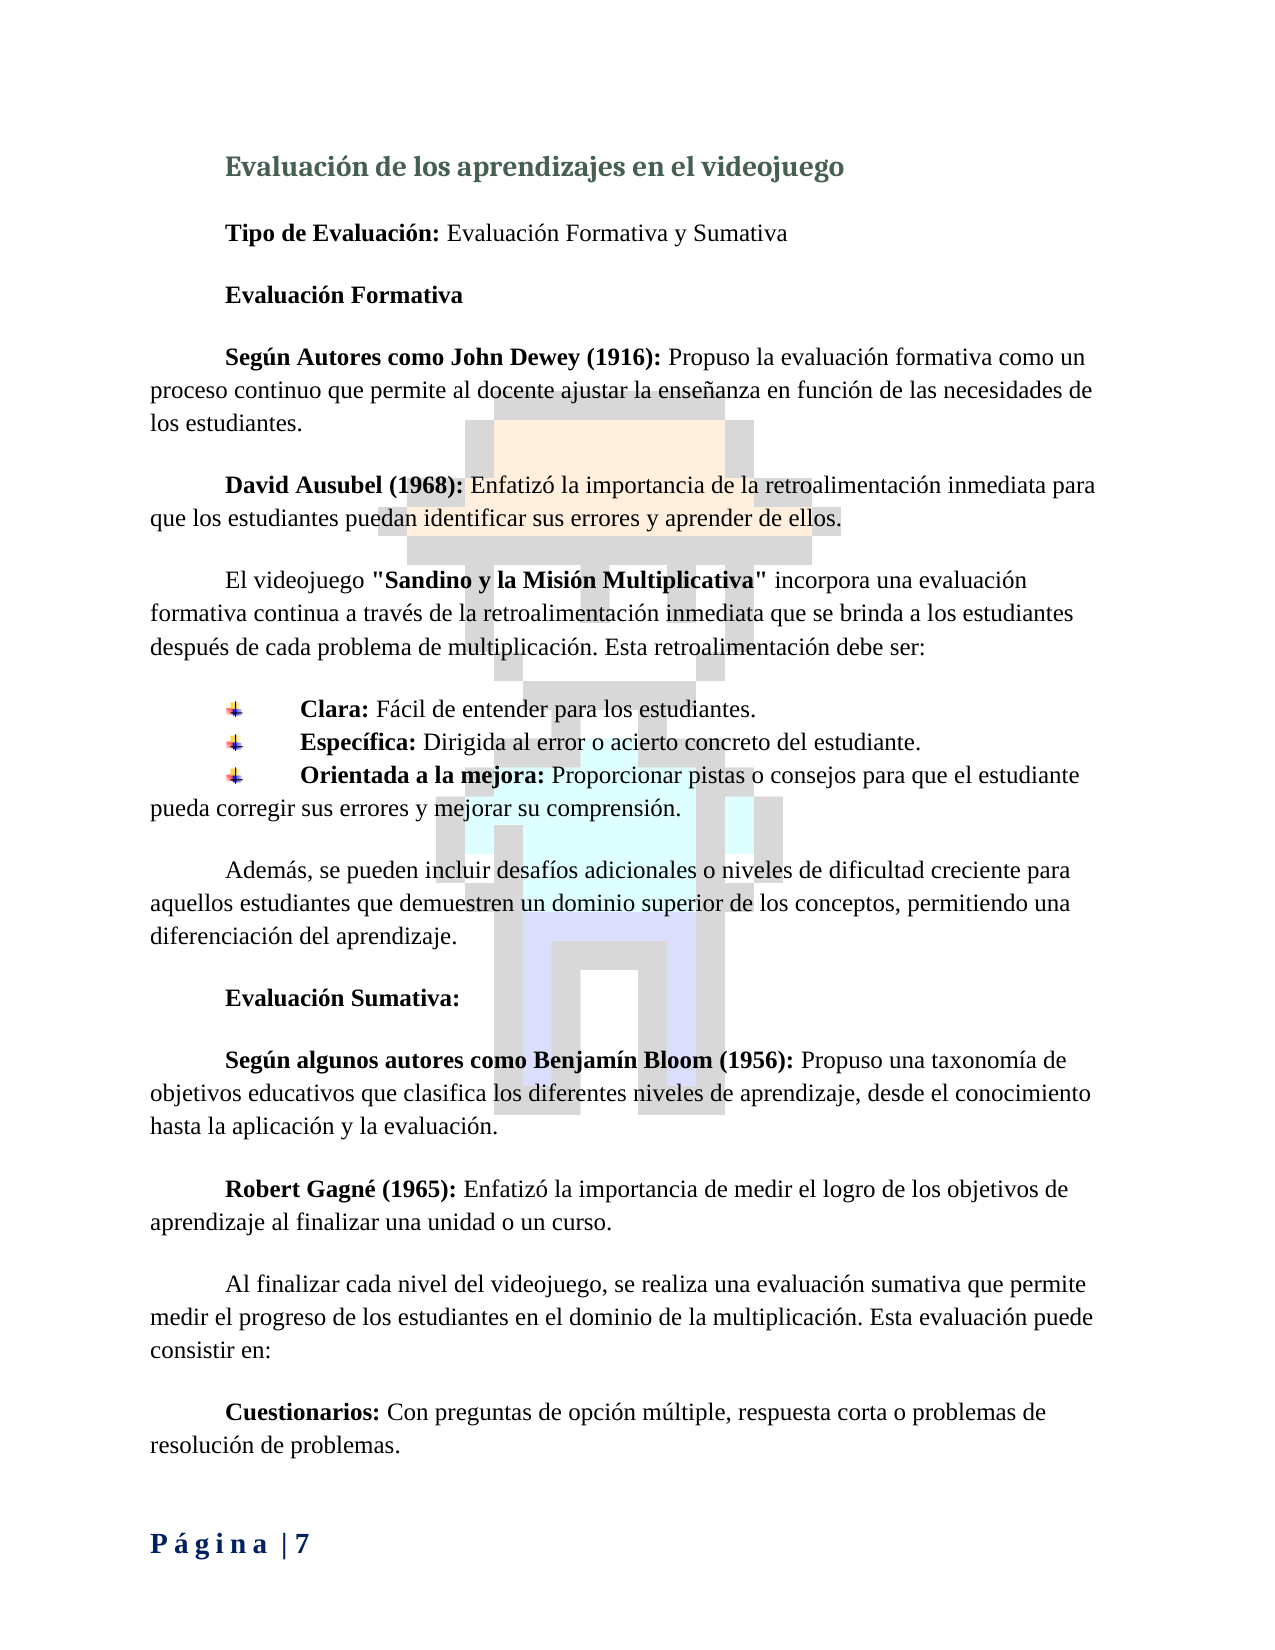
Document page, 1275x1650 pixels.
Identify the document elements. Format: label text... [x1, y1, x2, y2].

picture [226, 733, 243, 751]
text Robert Gagné (1965): Enfatizó la importancia de medir el logro de los objetivos de aprendizaje al finalizar una unidad o un curso. [150, 1174, 1125, 1235]
picture [226, 700, 243, 717]
text El videojuego "Sandino y la Misión Multiplicativa" incorpora una evaluación formativa continua a través de la retroalimentación inmediata que se brinda a los estudiantes después de cada problema de multiplicación. Esta retroalimentación debe ser: [150, 566, 1125, 660]
text Según Autores como John Dewey (1916): Propuso la evaluación formativa como un proceso continuo que permite al docente ajustar la enseñanza en función de las necesidades de los estudiantes. [150, 342, 1125, 437]
text Según algunos autores como Benjamín Bloom (1956): Propuso una taxonomía de objetivos educativos que clasifica los diferentes niveles de aprendizaje, desde el conocimiento hasta la aplicación y la evaluación. [150, 1045, 1125, 1140]
list Específica: Dirigida al error o acierto concreto del estudiante. [150, 727, 1125, 756]
subtitle Evaluación de los aprendizajes en el videojuego [150, 150, 1125, 183]
text David Ausubel (1968): Enfatizó la importancia de la retroalimentación inmediata para que los estudiantes puedan identificar sus errores y aprender de ellos. [150, 470, 1125, 532]
list Orientada a la mejora: Proporcionar pistas o consejos para que el estudiante pueda corregir sus errores y mejorar su comprensión. [150, 760, 1125, 822]
text Al finalizar cada nivel del videojuego, se realiza una evaluación sumativa que permite medir el progreso de los estudiantes en el dominio de la multiplicación. Esta evaluación puede consistir en: [150, 1269, 1125, 1364]
list Clara: Fácil de entender para los estudiantes. [150, 694, 1125, 722]
text Además, se pueden incluir desafíos adicionales o niveles de dificultad creciente para aquellos estudiantes que demuestren un dominio superior de los conceptos, permitiendo una diferenciación del aprendizaje. [150, 855, 1125, 950]
text Evaluación Sumativa: [150, 983, 1125, 1012]
picture [226, 766, 243, 784]
text Tipo de Evaluación: Evaluación Formativa y Sumativa [150, 218, 1125, 246]
text Evaluación Formativa [150, 280, 1125, 309]
text Cuestionarios: Con preguntas de opción múltiple, respuesta corta o problemas de resolución de problemas. [150, 1397, 1125, 1459]
